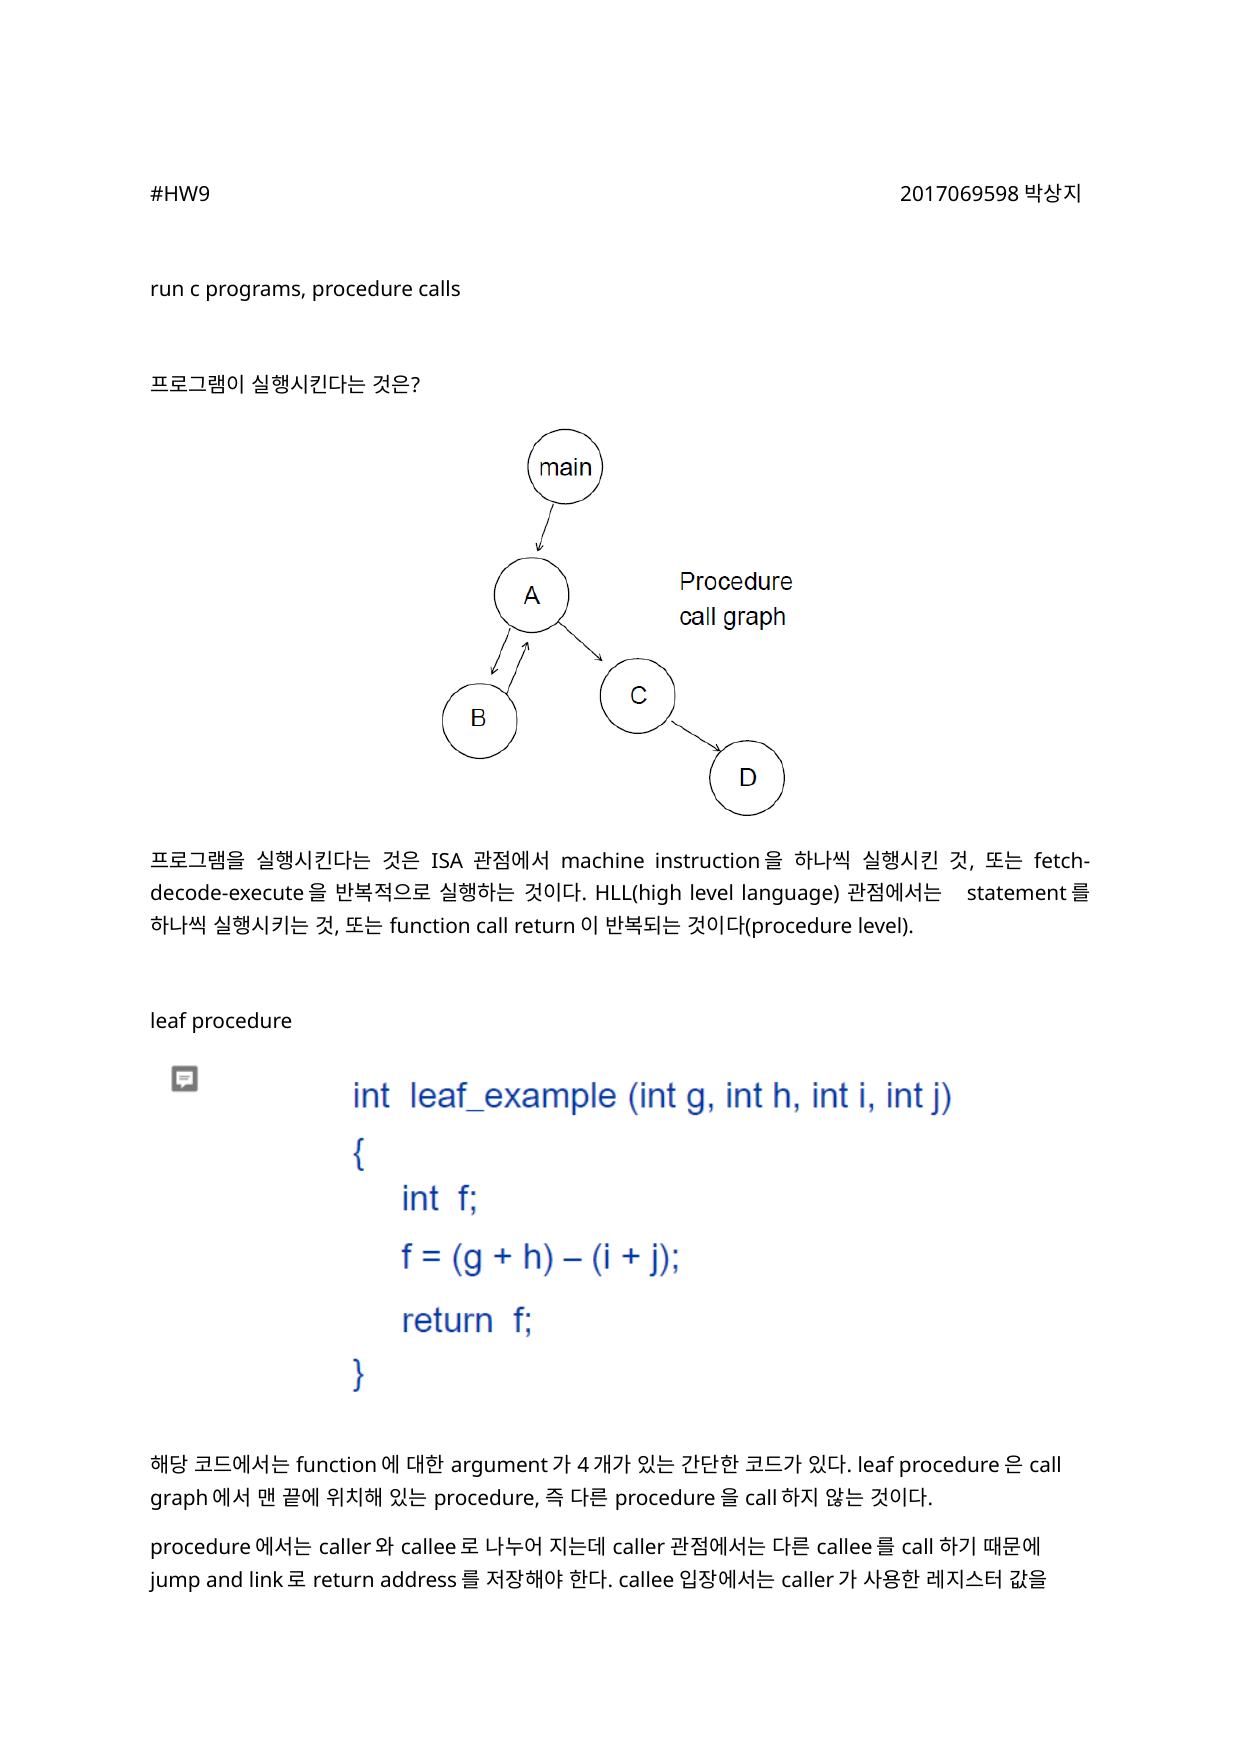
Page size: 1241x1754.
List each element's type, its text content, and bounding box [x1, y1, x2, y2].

text #HW9 2017069598 박상지 [150, 177, 1090, 207]
picture [150, 1053, 1091, 1430]
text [150, 1530, 1090, 1593]
text 해당 코드에서는 function에 대한 argument가 4개가 있는 간단한 코드가 있다. leaf procedure은 call graph에서 맨 끝에 위치해 있는 procedure, 즉 다른 procedure을 call하지 않는 것이다. [150, 1448, 1090, 1511]
text 프로그램이 실행시킨다는 것은? [150, 368, 1090, 399]
text 프로그램을 실행시킨다는 것은 ISA 관점에서 machine instruction을 하나씩 실행시킨 것, 또는 fetch-decode-execute을 반복적으로 실행하는 것이다. HLL(high level language) 관점에서는 statement를 하나씩 실행시키는 것, 또는 function call return이 반복되는 것이다(procedure level). [150, 844, 1090, 940]
text leaf procedure [150, 1006, 1090, 1034]
text run c programs, procedure calls [150, 274, 1090, 302]
picture [442, 417, 798, 826]
